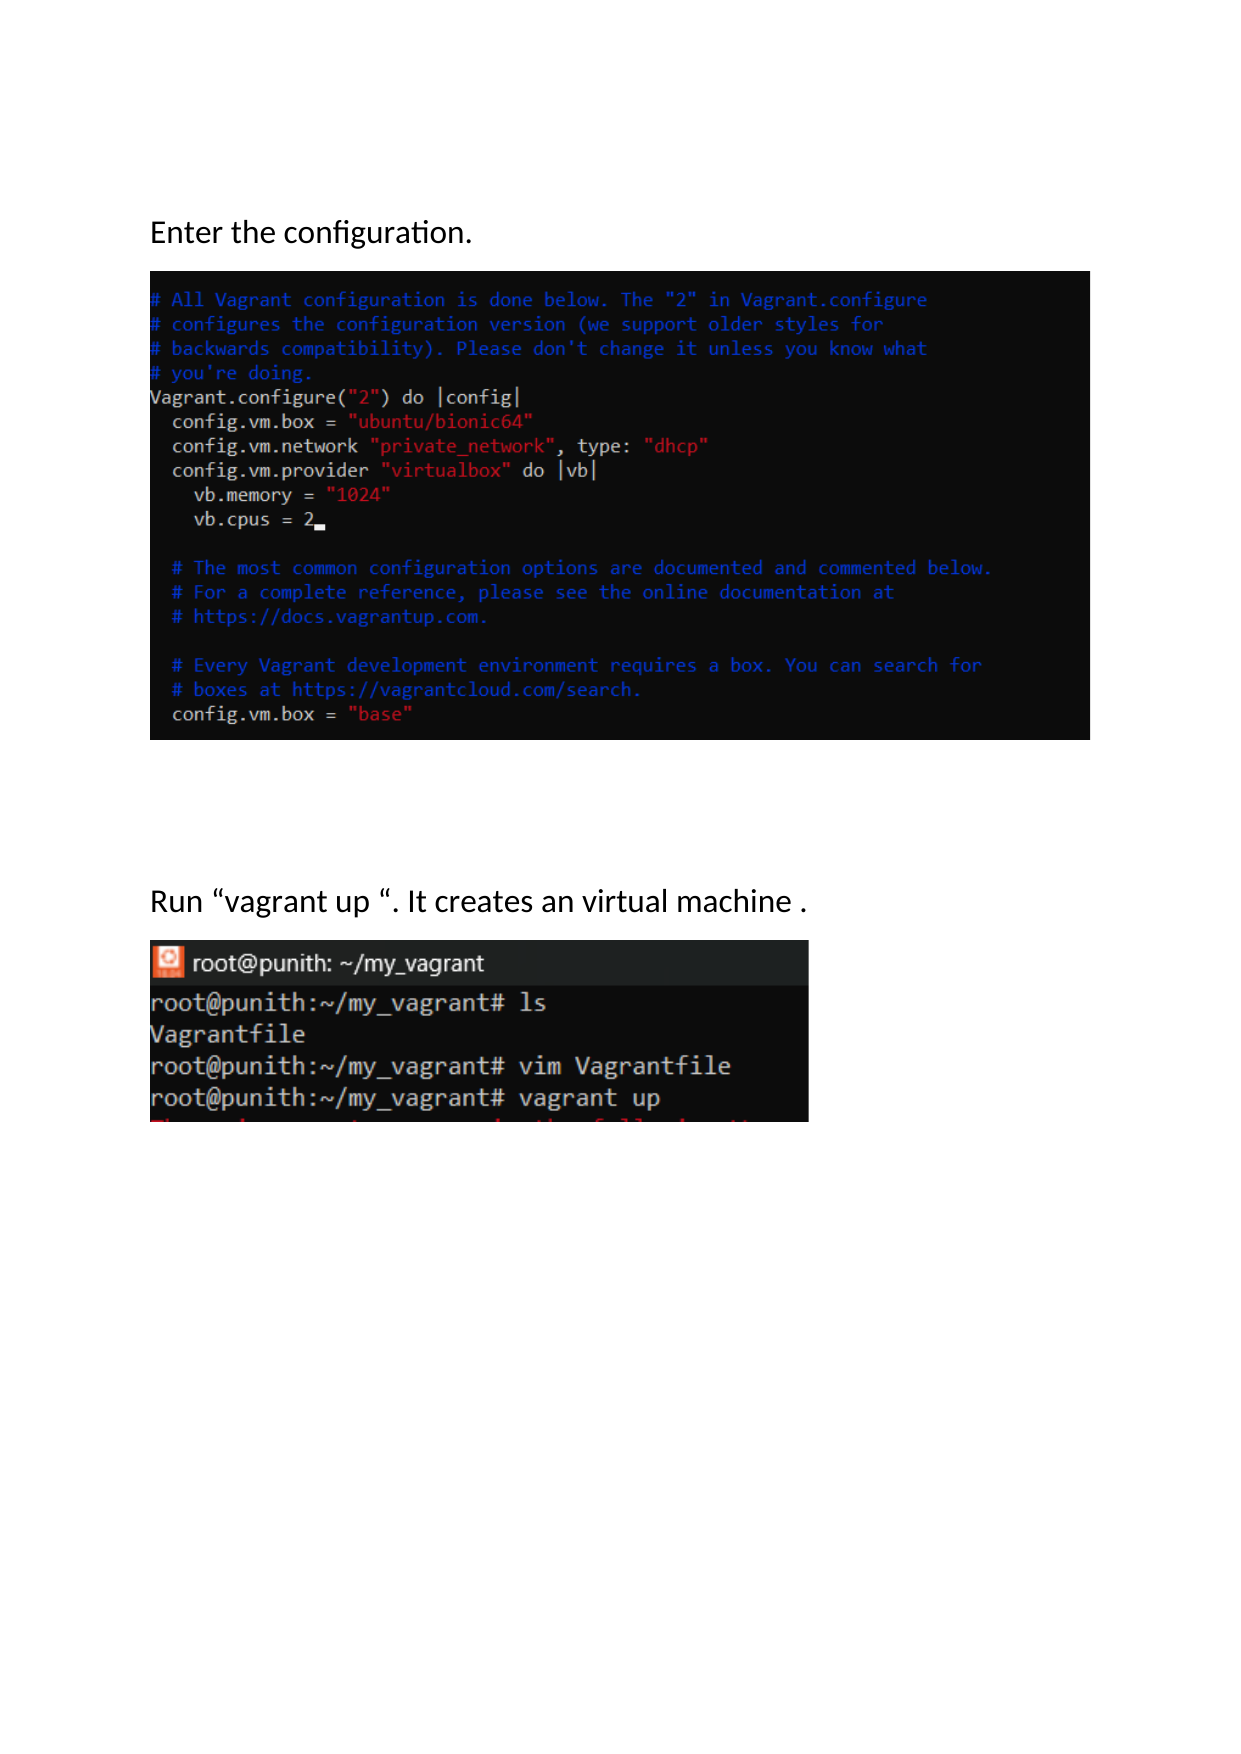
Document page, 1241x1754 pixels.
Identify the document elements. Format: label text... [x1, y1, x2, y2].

text Run “vagrant up “. It creates an virtual machine . [150, 879, 1090, 920]
text Enter the configuration. [150, 211, 1090, 251]
picture [150, 940, 809, 1122]
picture [150, 271, 1091, 740]
